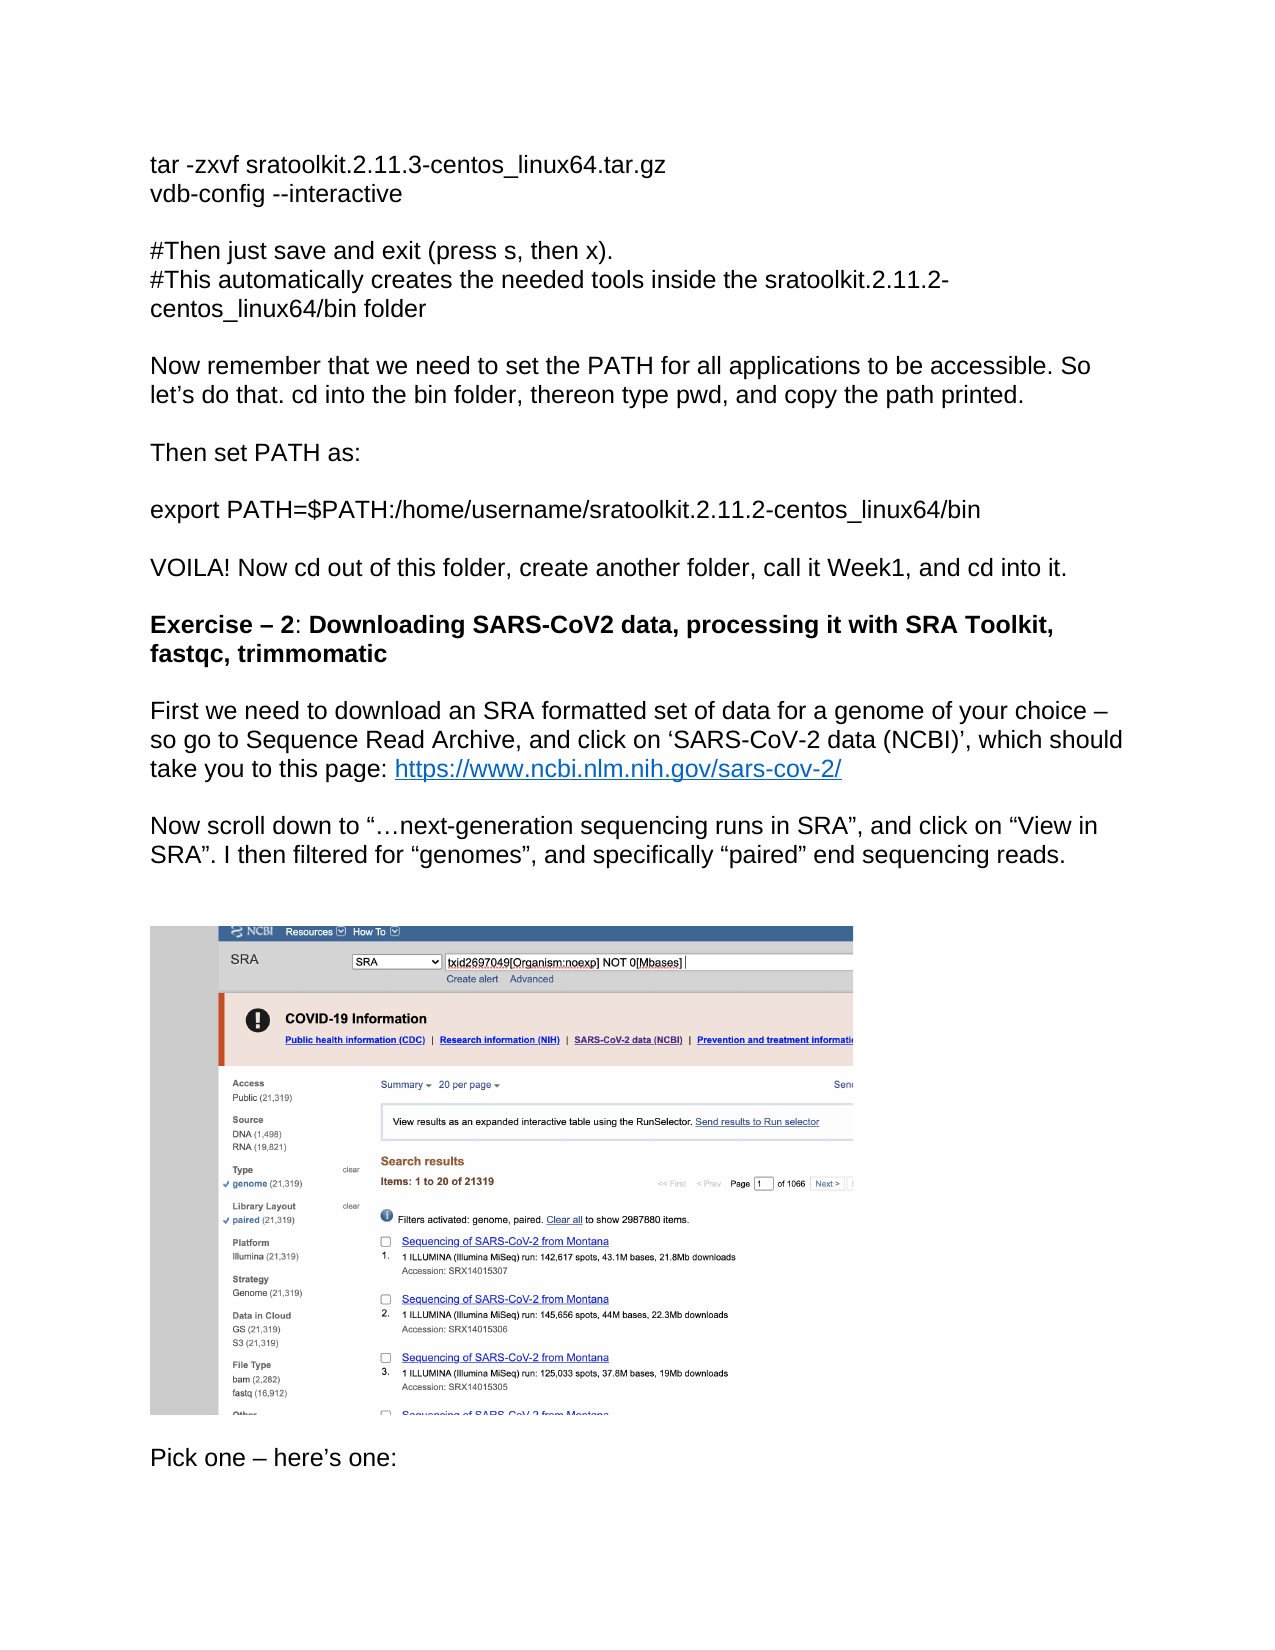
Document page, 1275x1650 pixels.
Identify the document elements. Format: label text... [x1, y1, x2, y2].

picture [150, 926, 854, 1415]
text vdb-config --interactive [150, 179, 1125, 207]
text #Then just save and exit (press s, then x). [150, 236, 1125, 265]
text Now scroll down to “…next-generation sequencing runs in SRA”, and click on “View in SRA”. I then filtered for “genomes”, and specifically “paired” end sequencing reads. [150, 811, 1125, 869]
text Exercise – 2: Downloading SARS-CoV2 data, processing it with SRA Toolkit, fastqc, trimmomatic [150, 610, 1125, 667]
text tar -zxvf sratoolkit.2.11.3-centos_linux64.tar.gz [150, 150, 1125, 179]
text Pick one – here’s one: [150, 1443, 1125, 1472]
text export PATH=$PATH:/home/username/sratoolkit.2.11.2-centos_linux64/bin [150, 495, 1125, 524]
text First we need to download an SRA formatted set of data for a genome of your choice – so go to Sequence Read Archive, and click on ‘SARS-CoV-2 data (NCBI)’, which should take you to this page: https://www.ncbi.nlm.nih.gov/sars-cov-2/ [150, 696, 1125, 782]
text #This automatically creates the needed tools inside the sratoolkit.2.11.2-centos_linux64/bin folder [150, 265, 1125, 322]
text Now remember that we need to set the PATH for all applications to be accessible. So let’s do that. cd into the bin folder, thereon type pwd, and copy the path printed. [150, 351, 1125, 409]
text Then set PATH as: [150, 437, 1125, 466]
text VOILA! Now cd out of this folder, create another folder, call it Week1, and cd into it. [150, 552, 1125, 581]
